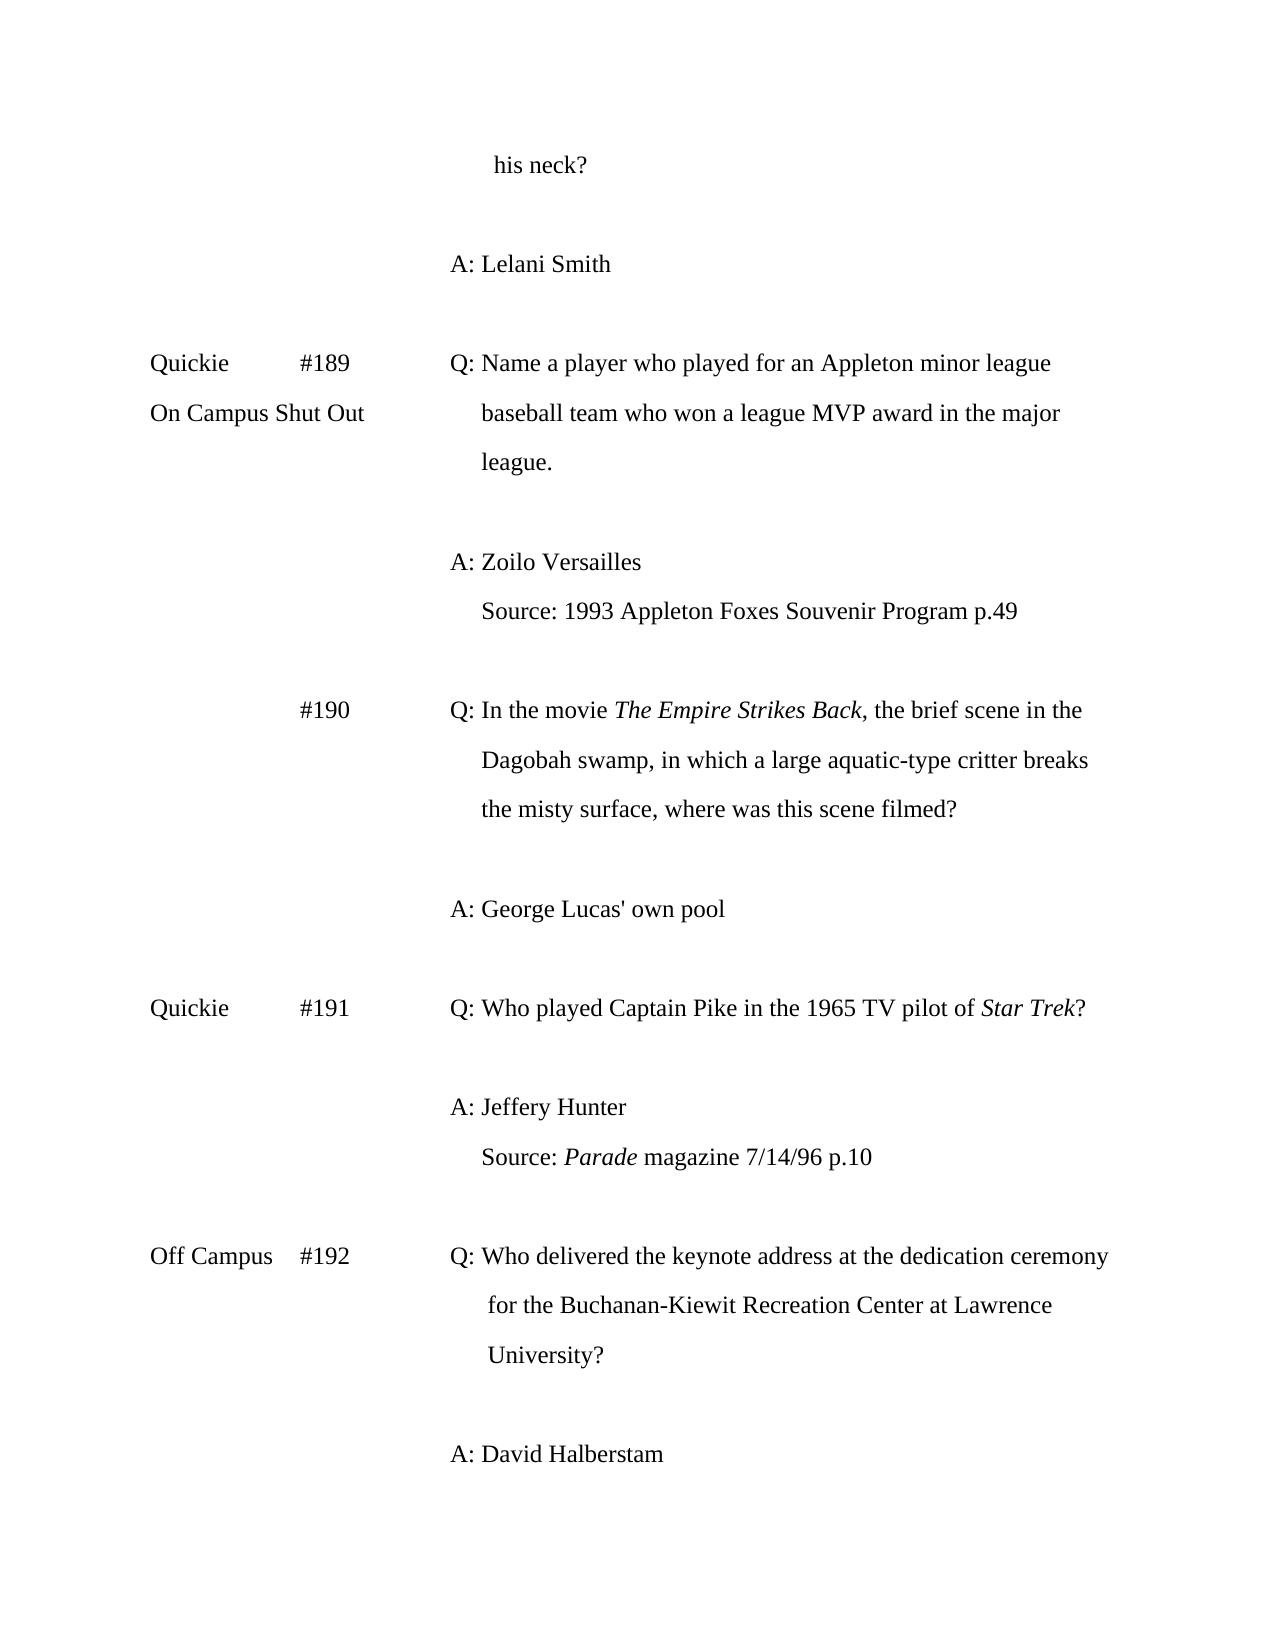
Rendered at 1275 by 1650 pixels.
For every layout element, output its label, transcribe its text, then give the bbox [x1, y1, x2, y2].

text the misty surface, where was this scene filmed? [150, 794, 1125, 823]
text league. [150, 447, 1125, 476]
text A: George Lucas' own pool [150, 894, 1125, 922]
text Off Campus #192 Q: Who delivered the keynote address at the dedication ceremony [150, 1241, 1125, 1269]
text University? [150, 1340, 1125, 1369]
text A: David Halberstam [150, 1439, 1125, 1468]
text Source: Parade magazine 7/14/96 p.10 [150, 1142, 1125, 1170]
text A: Lelani Smith [150, 249, 1125, 278]
text for the Buchanan-Kiewit Recreation Center at Lawrence [150, 1290, 1125, 1319]
text Source: 1993 Appleton Foxes Souvenir Program p.49 [150, 596, 1125, 625]
text Quickie #191 Q: Who played Captain Pike in the 1965 TV pilot of Star Trek? [150, 993, 1125, 1022]
text his neck? [150, 150, 1125, 179]
text On Campus Shut Out baseball team who won a league MVP award in the major [150, 398, 1125, 427]
text Dagobah swamp, in which a large aquatic-type critter breaks [150, 745, 1125, 774]
text #190 Q: In the movie The Empire Strikes Back, the brief scene in the [150, 695, 1125, 724]
text A: Zoilo Versailles [150, 547, 1125, 575]
text A: Jeffery Hunter [150, 1092, 1125, 1121]
text Quickie #189 Q: Name a player who played for an Appleton minor league [150, 348, 1125, 377]
